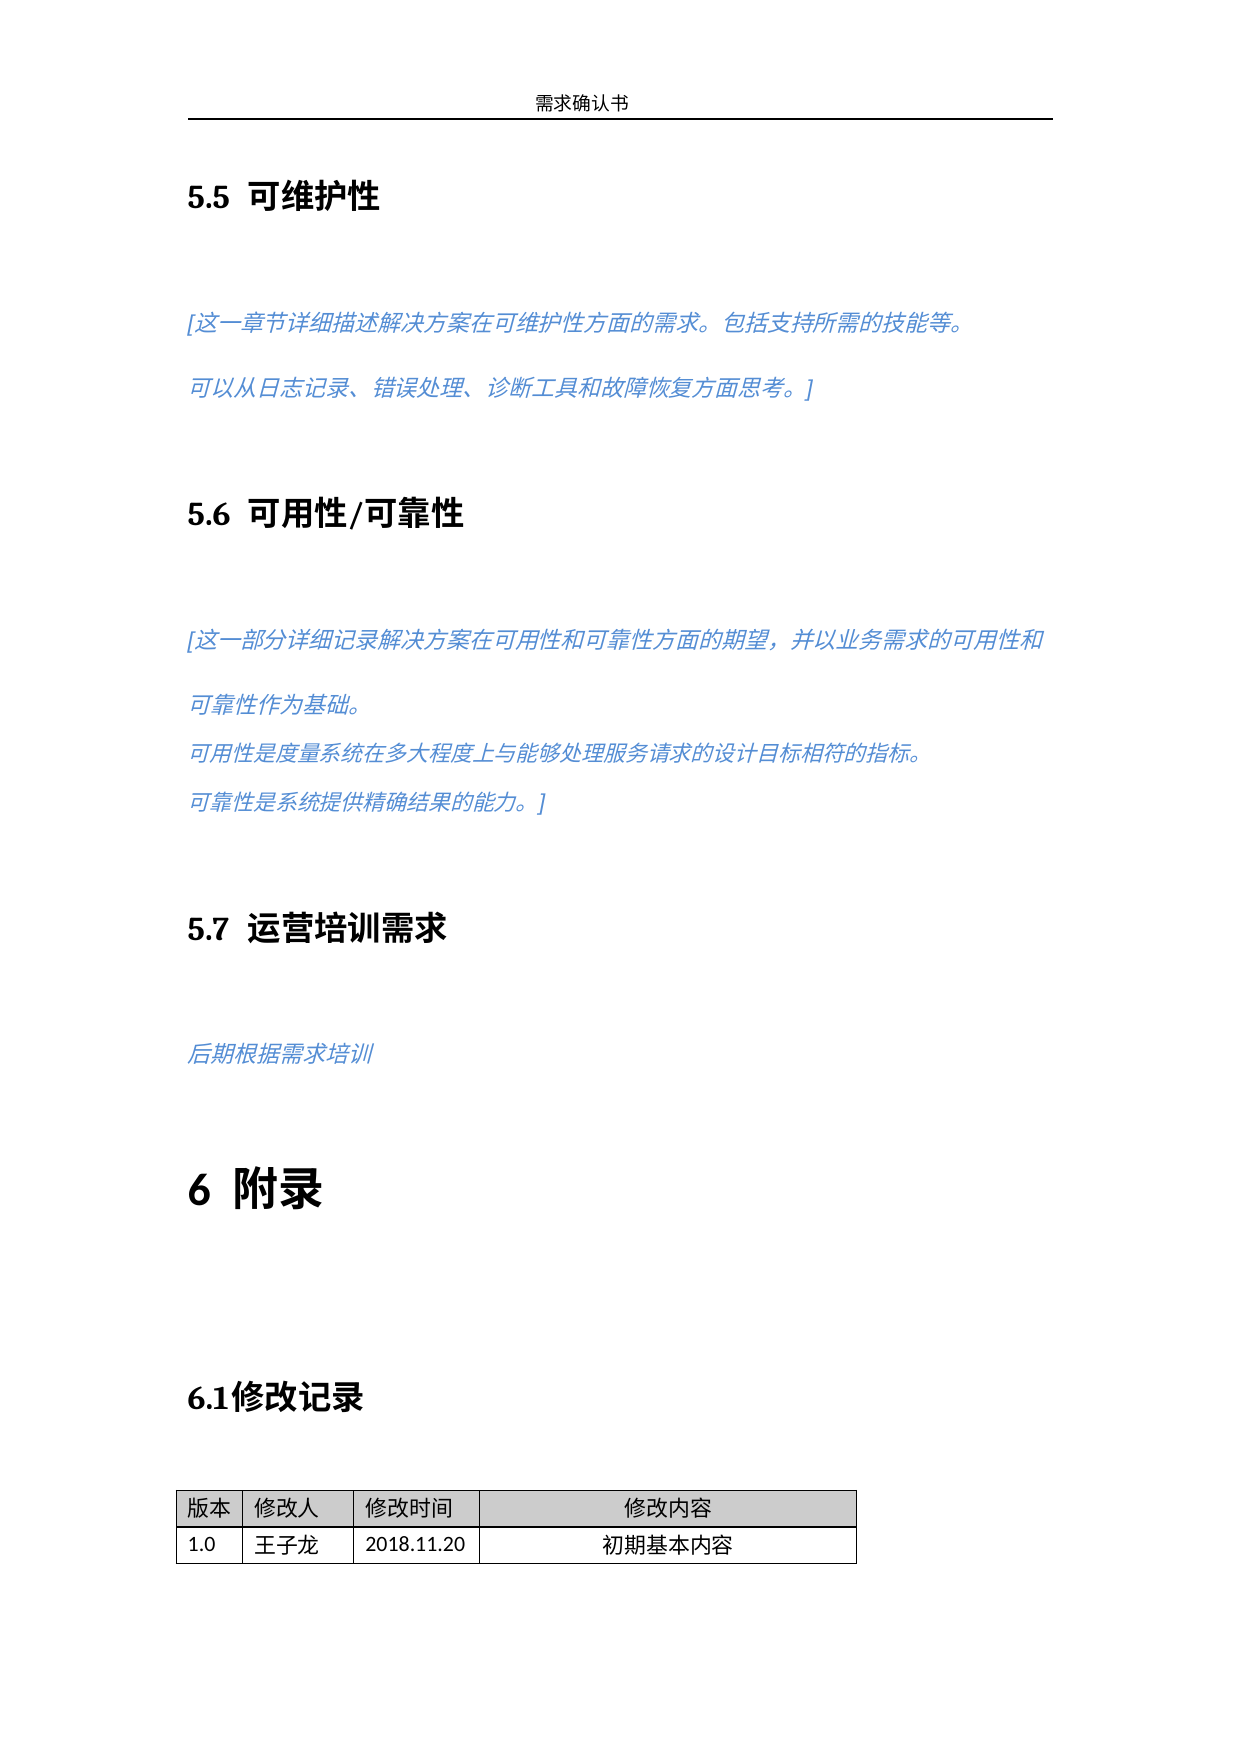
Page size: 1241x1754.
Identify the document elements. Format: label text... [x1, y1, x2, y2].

text 可靠性是系统提供精确结果的能力。] [187, 768, 1053, 833]
text [这一章节详细描述解决方案在可维护性方面的需求。包括支持所需的技能等。 [187, 289, 1053, 354]
table_cell 王子龙 [243, 1528, 353, 1563]
subtitle 附录 [187, 1137, 1053, 1235]
text 后期根据需求培训 [187, 1020, 1053, 1085]
table_header 修改人 [243, 1491, 353, 1526]
subtitle 可用性/可靠性 [187, 479, 1053, 544]
table_header 修改时间 [354, 1491, 479, 1526]
table_header 版本 [177, 1491, 242, 1526]
text 可用性是度量系统在多大程度上与能够处理服务请求的设计目标相符的指标。 [187, 736, 1053, 768]
table_cell 1.0 [177, 1528, 242, 1563]
table_cell 初期基本内容 [480, 1528, 856, 1563]
text 可以从日志记录、错误处理、诊断工具和故障恢复方面思考。] [187, 354, 1053, 419]
subtitle 可维护性 [187, 162, 1053, 227]
text [这一部分详细记录解决方案在可用性和可靠性方面的期望，并以业务需求的可用性和可靠性作为基础。 [187, 606, 1053, 736]
subtitle 运营培训需求 [187, 893, 1053, 958]
subtitle 修改记录 [187, 1363, 1053, 1428]
table_header 修改内容 [480, 1491, 856, 1526]
table_cell 2018.11.20 [354, 1528, 479, 1563]
